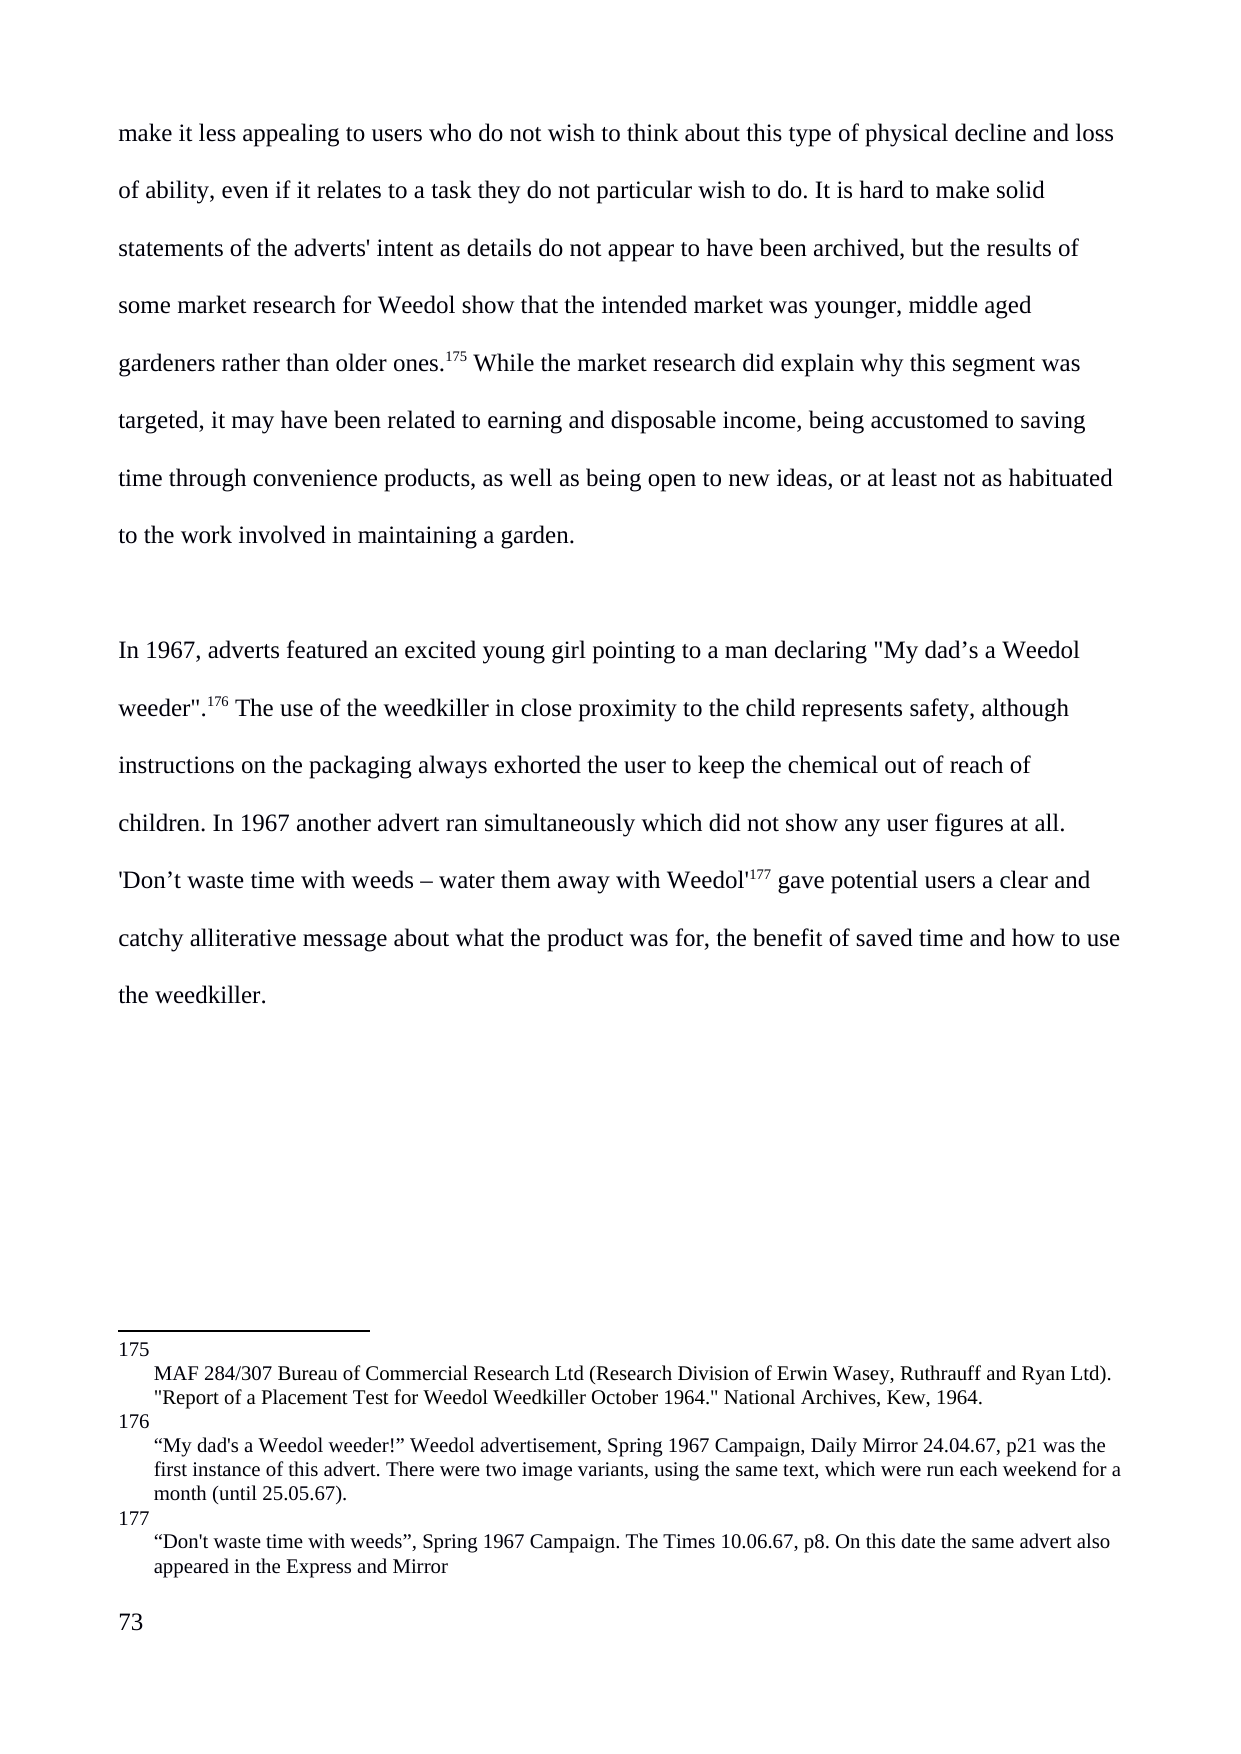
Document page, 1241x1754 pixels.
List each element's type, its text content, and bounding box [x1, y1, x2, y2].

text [118, 118, 1122, 549]
text In 1967, adverts featured an excited young girl pointing to a man declaring "My dad’s a Weedol weeder". The use of the weedkiller in close proximity to the child represents safety, although instructions on the packaging always exhorted the user to keep the chemical out of reach of children. In 1967 another advert ran simultaneously which did not show any user figures at all. 'Don’t waste time with weeds – water them away with Weedol' gave potential users a clear and catchy alliterative message about what the product was for, the benefit of saved time and how to use the weedkiller. [118, 636, 1122, 1009]
